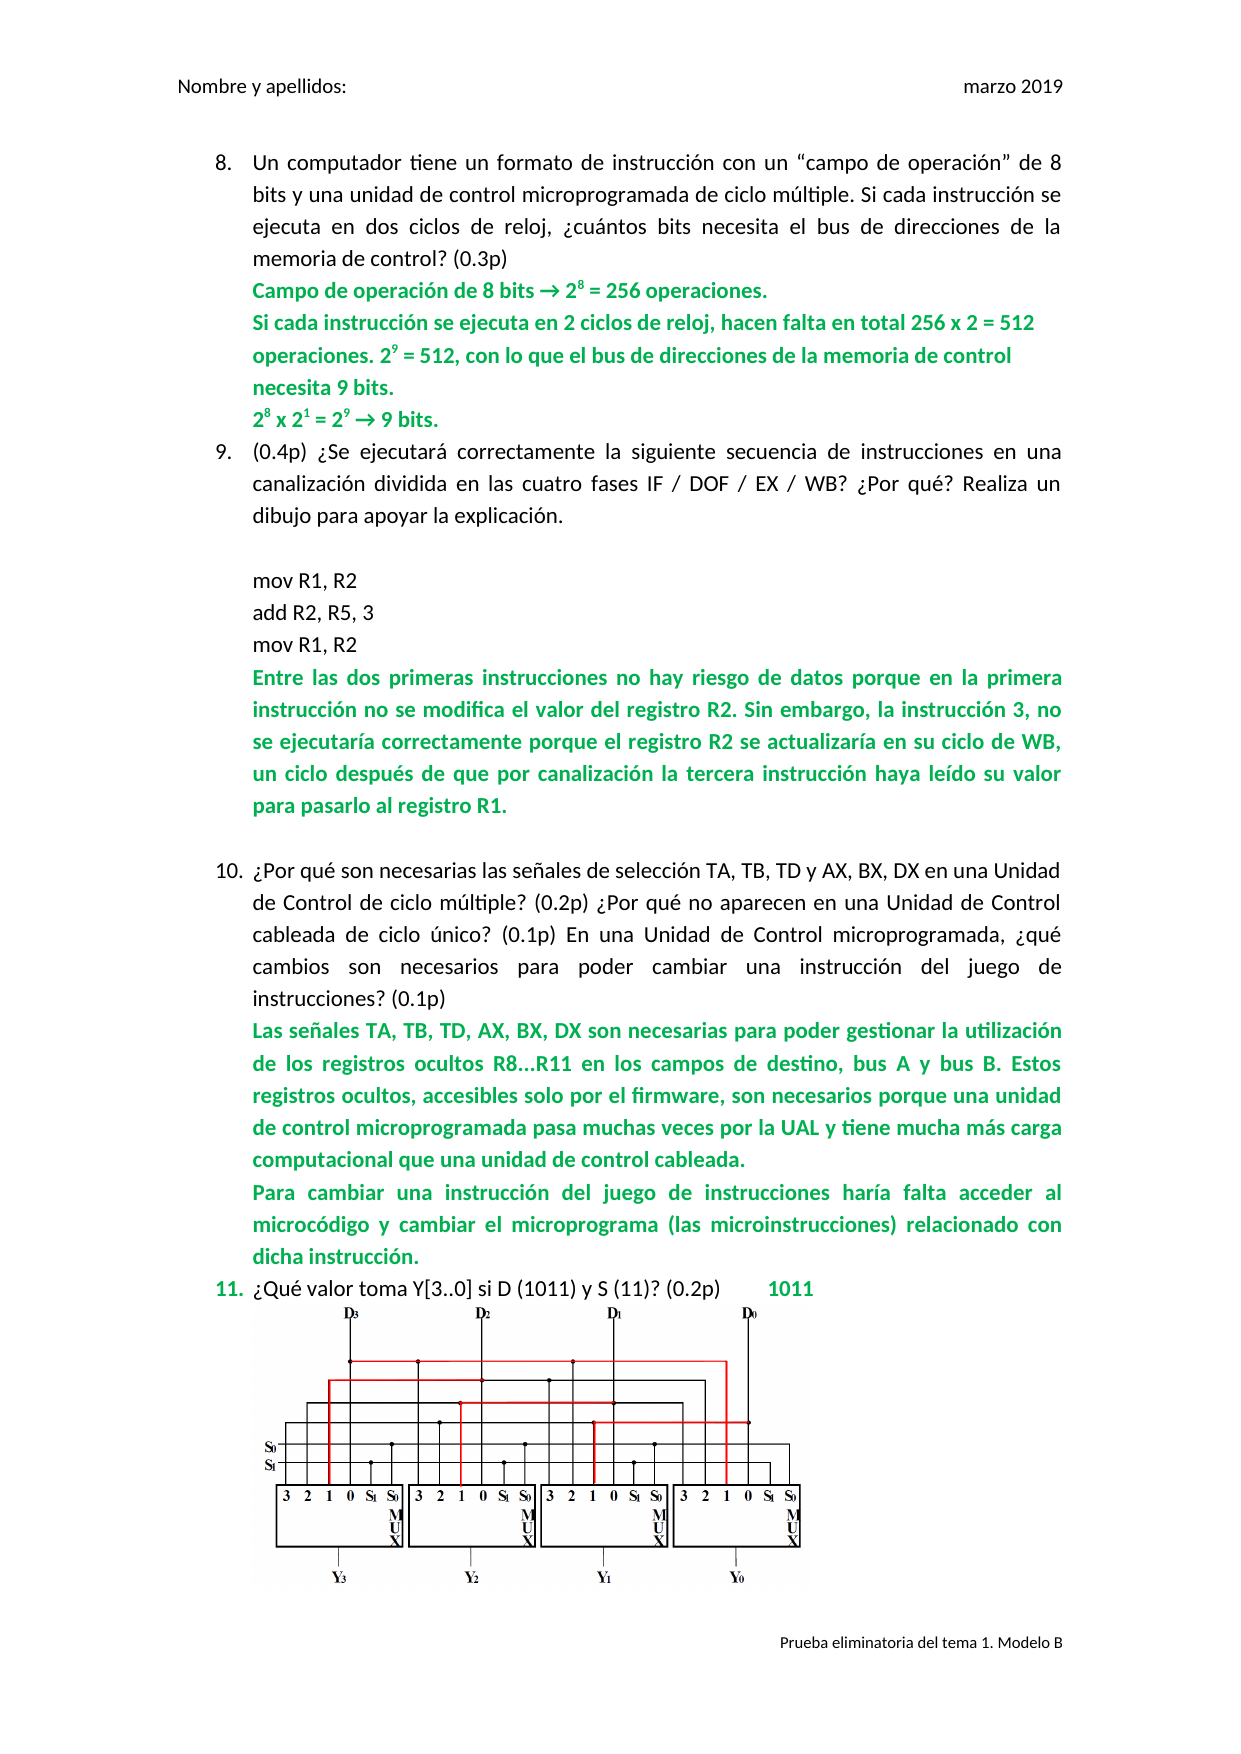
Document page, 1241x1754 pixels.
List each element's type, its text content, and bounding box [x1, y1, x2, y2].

list Campo de operación de 8 bits → 28 = 256 operaciones. [252, 276, 1063, 304]
list (0.4p) ¿Se ejecutará correctamente la siguiente secuencia de instrucciones en una canalización dividida en las cuatro fases IF / DOF / EX / WB? ¿Por qué? Realiza un dibujo para apoyar la explicación. [215, 437, 1063, 530]
list Las señales TA, TB, TD, AX, BX, DX son necesarias para poder gestionar la utilización de los registros ocultos R8...R11 en los campos de destino, bus A y bus B. Estos registros ocultos, accesibles solo por el firmware, son necesarios porque una unidad de control microprogramada pasa muchas veces por la UAL y tiene mucha más carga computacional que una unidad de control cableada. [252, 1017, 1063, 1173]
list Para cambiar una instrucción del juego de instrucciones haría falta acceder al microcódigo y cambiar el microprograma (las microinstrucciones) relacionado con dicha instrucción. [252, 1178, 1063, 1270]
list 28 x 21 = 29 → 9 bits. [252, 405, 1063, 433]
list mov R1, R2 [252, 630, 1063, 658]
list Un computador tiene un formato de instrucción con un “campo de operación” de 8 bits y una unidad de control microprogramada de ciclo múltiple. Si cada instrucción se ejecuta en dos ciclos de reloj, ¿cuántos bits necesita el bus de direcciones de la memoria de control? (0.3p) [215, 148, 1063, 272]
list add R2, R5, 3 [252, 598, 1063, 626]
list mov R1, R2 [252, 566, 1063, 594]
list Entre las dos primeras instrucciones no hay riesgo de datos porque en la primera instrucción no se modifica el valor del registro R2. Sin embargo, la instrucción 3, no se ejecutaría correctamente porque el registro R2 se actualizaría en su ciclo de WB, un ciclo después de que por canalización la tercera instrucción haya leído su valor para pasarlo al registro R1. [252, 663, 1063, 819]
list ¿Qué valor toma Y[3..0] si D (1011) y S (11)? (0.2p) 1011 [215, 1274, 1063, 1302]
picture [251, 1306, 811, 1589]
list Si cada instrucción se ejecuta en 2 ciclos de reloj, hacen falta en total 256 x 2 = 512 operaciones. 29 = 512, con lo que el bus de direcciones de la memoria de control necesita 9 bits. [252, 308, 1063, 401]
list ¿Por qué son necesarias las señales de selección TA, TB, TD y AX, BX, DX en una Unidad de Control de ciclo múltiple? (0.2p) ¿Por qué no aparecen en una Unidad de Control cableada de ciclo único? (0.1p) En una Unidad de Control microprogramada, ¿qué cambios son necesarios para poder cambiar una instrucción del juego de instrucciones? (0.1p) [215, 856, 1063, 1012]
